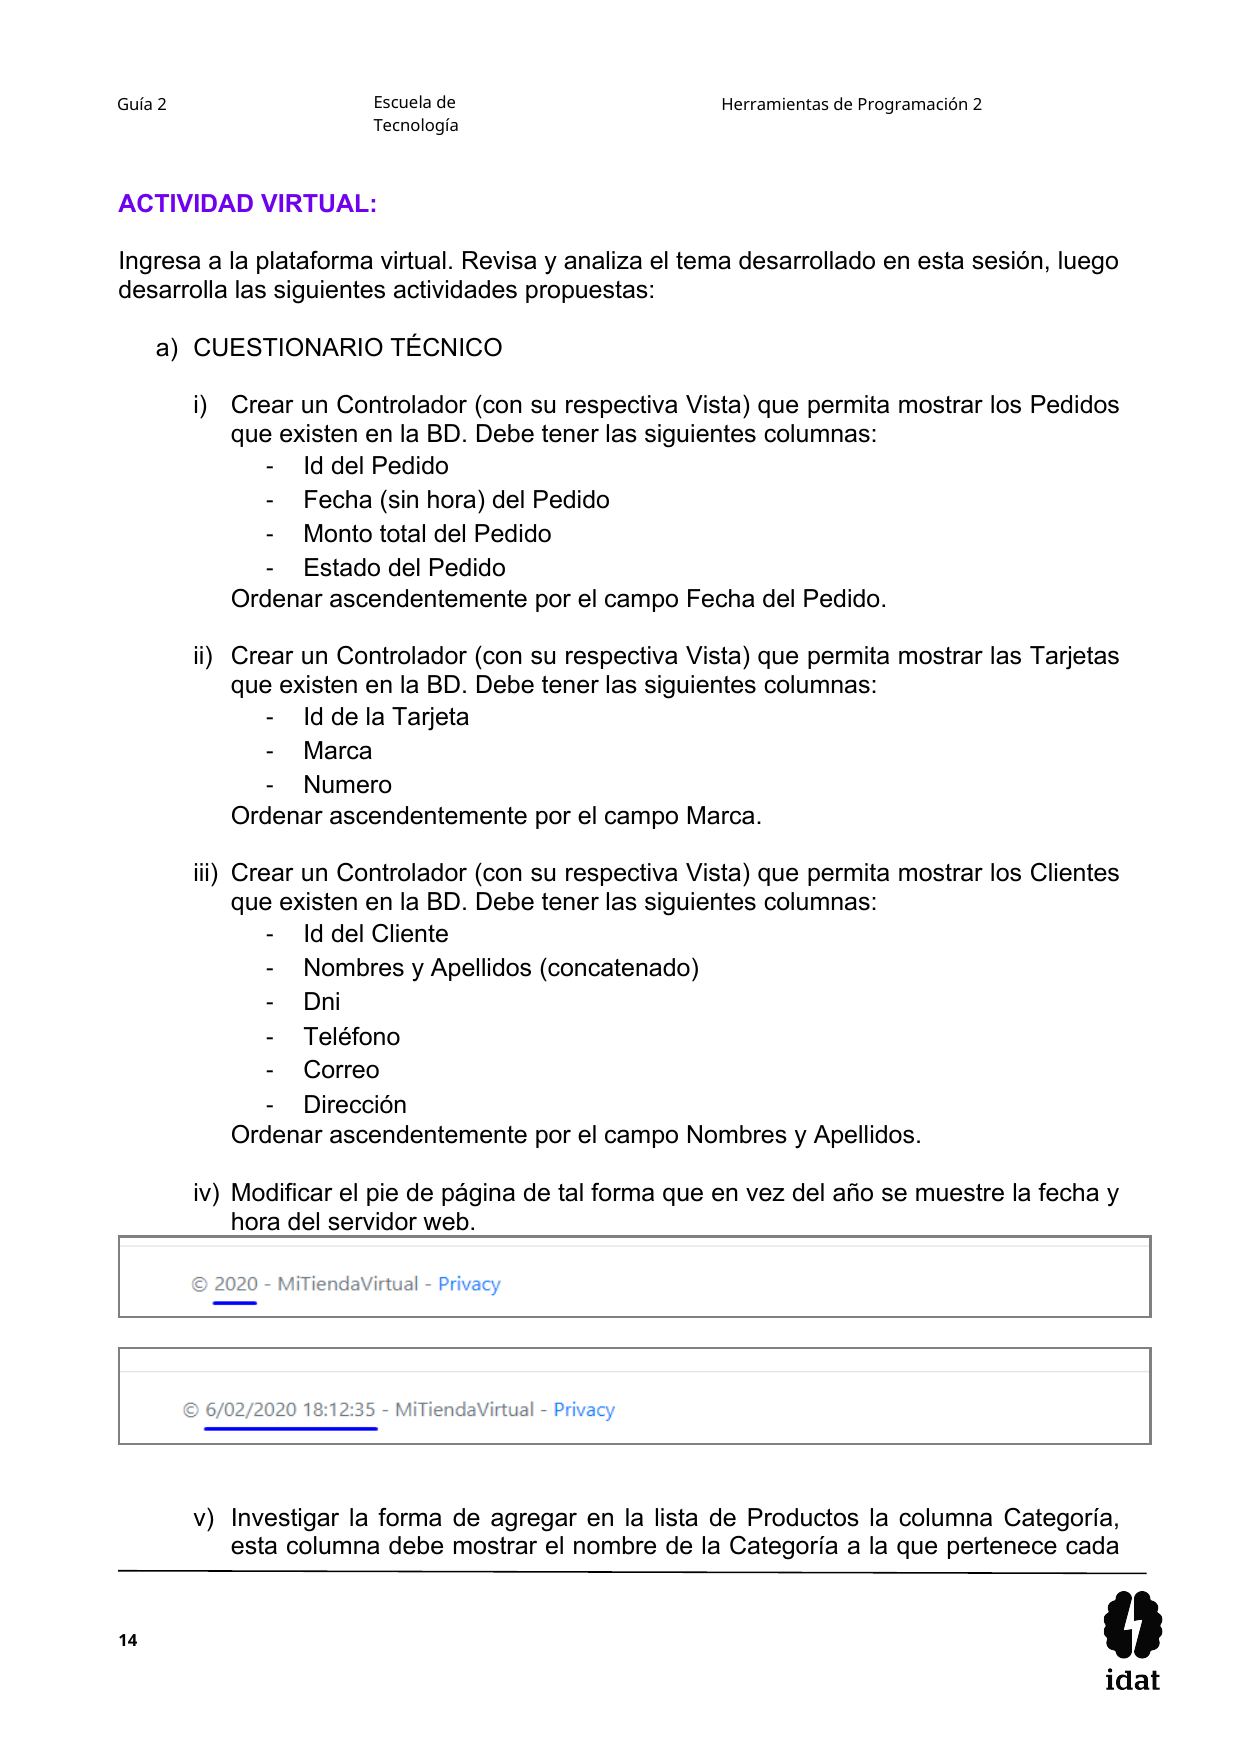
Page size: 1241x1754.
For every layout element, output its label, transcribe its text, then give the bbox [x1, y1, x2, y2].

list Id de la Tarjeta [266, 699, 1122, 733]
text Ingresa a la plataforma virtual. Revisa y analiza el tema desarrollado en esta sesión, luego desarrolla las siguientes actividades propuestas: [118, 246, 1122, 304]
list Crear un Controlador (con su respectiva Vista) que permita mostrar las Tarjetas que existen en la BD. Debe tener las siguientes columnas: [193, 641, 1122, 699]
text Ordenar ascendentemente por el campo Fecha del Pedido. [231, 584, 1122, 612]
text ACTIVIDAD VIRTUAL: [118, 189, 1122, 217]
list Numero [266, 767, 1122, 801]
list Id del Cliente [266, 916, 1122, 950]
list Id del Pedido [266, 447, 1122, 482]
list Modificar el pie de página de tal forma que en vez del año se muestre la fecha y hora del servidor web. [193, 1178, 1122, 1235]
text Ordenar ascendentemente por el campo Marca. [231, 801, 1122, 830]
list Dirección [266, 1086, 1122, 1120]
list Crear un Controlador (con su respectiva Vista) que permita mostrar los Pedidos que existen en la BD. Debe tener las siguientes columnas: [193, 390, 1122, 447]
list Marca [266, 733, 1122, 767]
list Correo [266, 1052, 1122, 1086]
list Teléfono [266, 1018, 1122, 1052]
list Crear un Controlador (con su respectiva Vista) que permita mostrar los Clientes que existen en la BD. Debe tener las siguientes columnas: [193, 858, 1122, 916]
list Monto total del Pedido [266, 516, 1122, 550]
list Estado del Pedido [266, 550, 1122, 584]
picture [120, 1349, 1149, 1443]
picture [120, 1238, 1149, 1316]
list Nombres y Apellidos (concatenado) [266, 950, 1122, 984]
list Dni [266, 984, 1122, 1018]
list CUESTIONARIO TÉCNICO [156, 332, 1122, 361]
text Ordenar ascendentemente por el campo Nombres y Apellidos. [231, 1120, 1122, 1149]
picture [1103, 1591, 1163, 1690]
list Fecha (sin hora) del Pedido [266, 482, 1122, 516]
